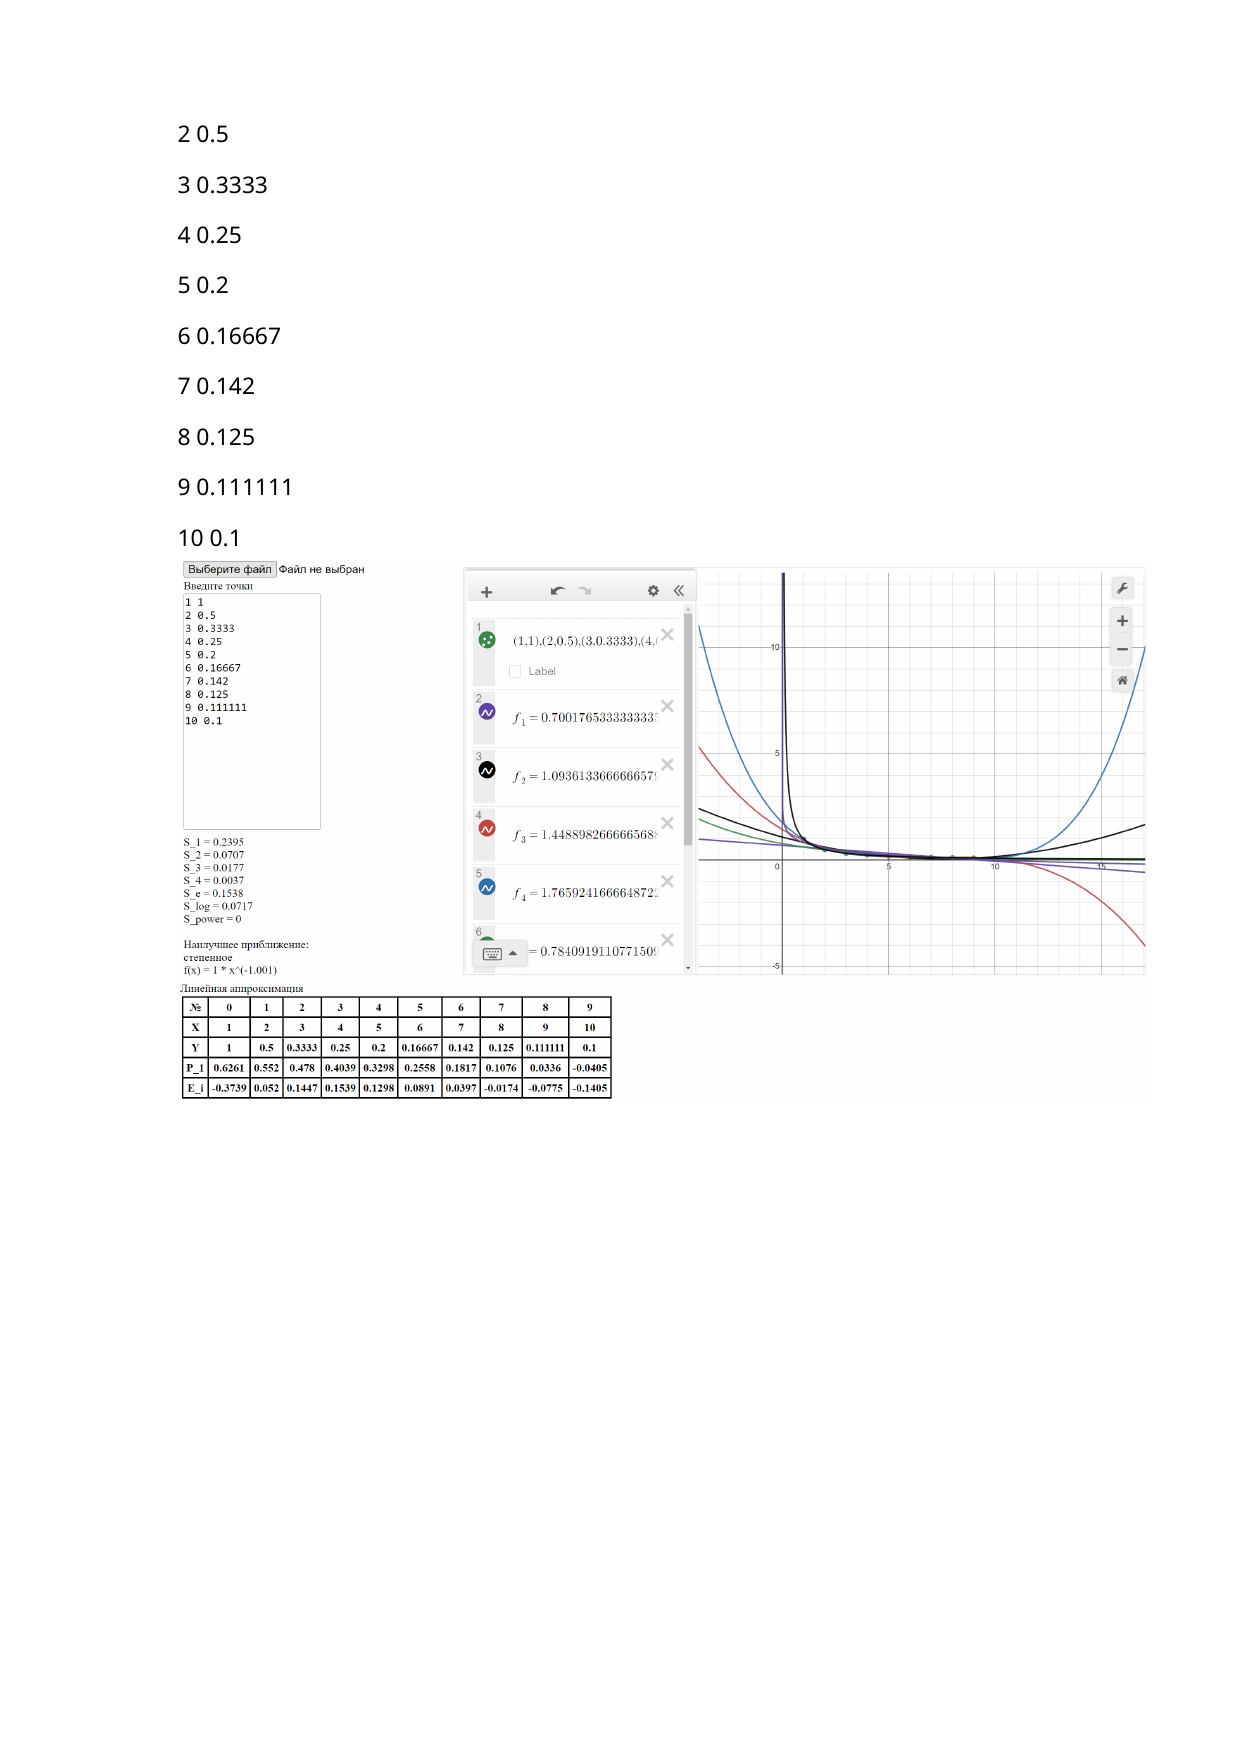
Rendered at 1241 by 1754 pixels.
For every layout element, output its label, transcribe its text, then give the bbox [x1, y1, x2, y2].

text 9 0.111111 [177, 471, 1152, 502]
text 4 0.25 [177, 219, 1152, 250]
text 2 0.5 [177, 118, 1152, 149]
text 10 0.1 [177, 521, 1152, 555]
text 7 0.142 [177, 370, 1152, 401]
text 3 0.3333 [177, 168, 1152, 200]
picture [177, 555, 1152, 1100]
text 5 0.2 [177, 269, 1152, 301]
text 8 0.125 [177, 421, 1152, 452]
text 6 0.16667 [177, 320, 1152, 351]
